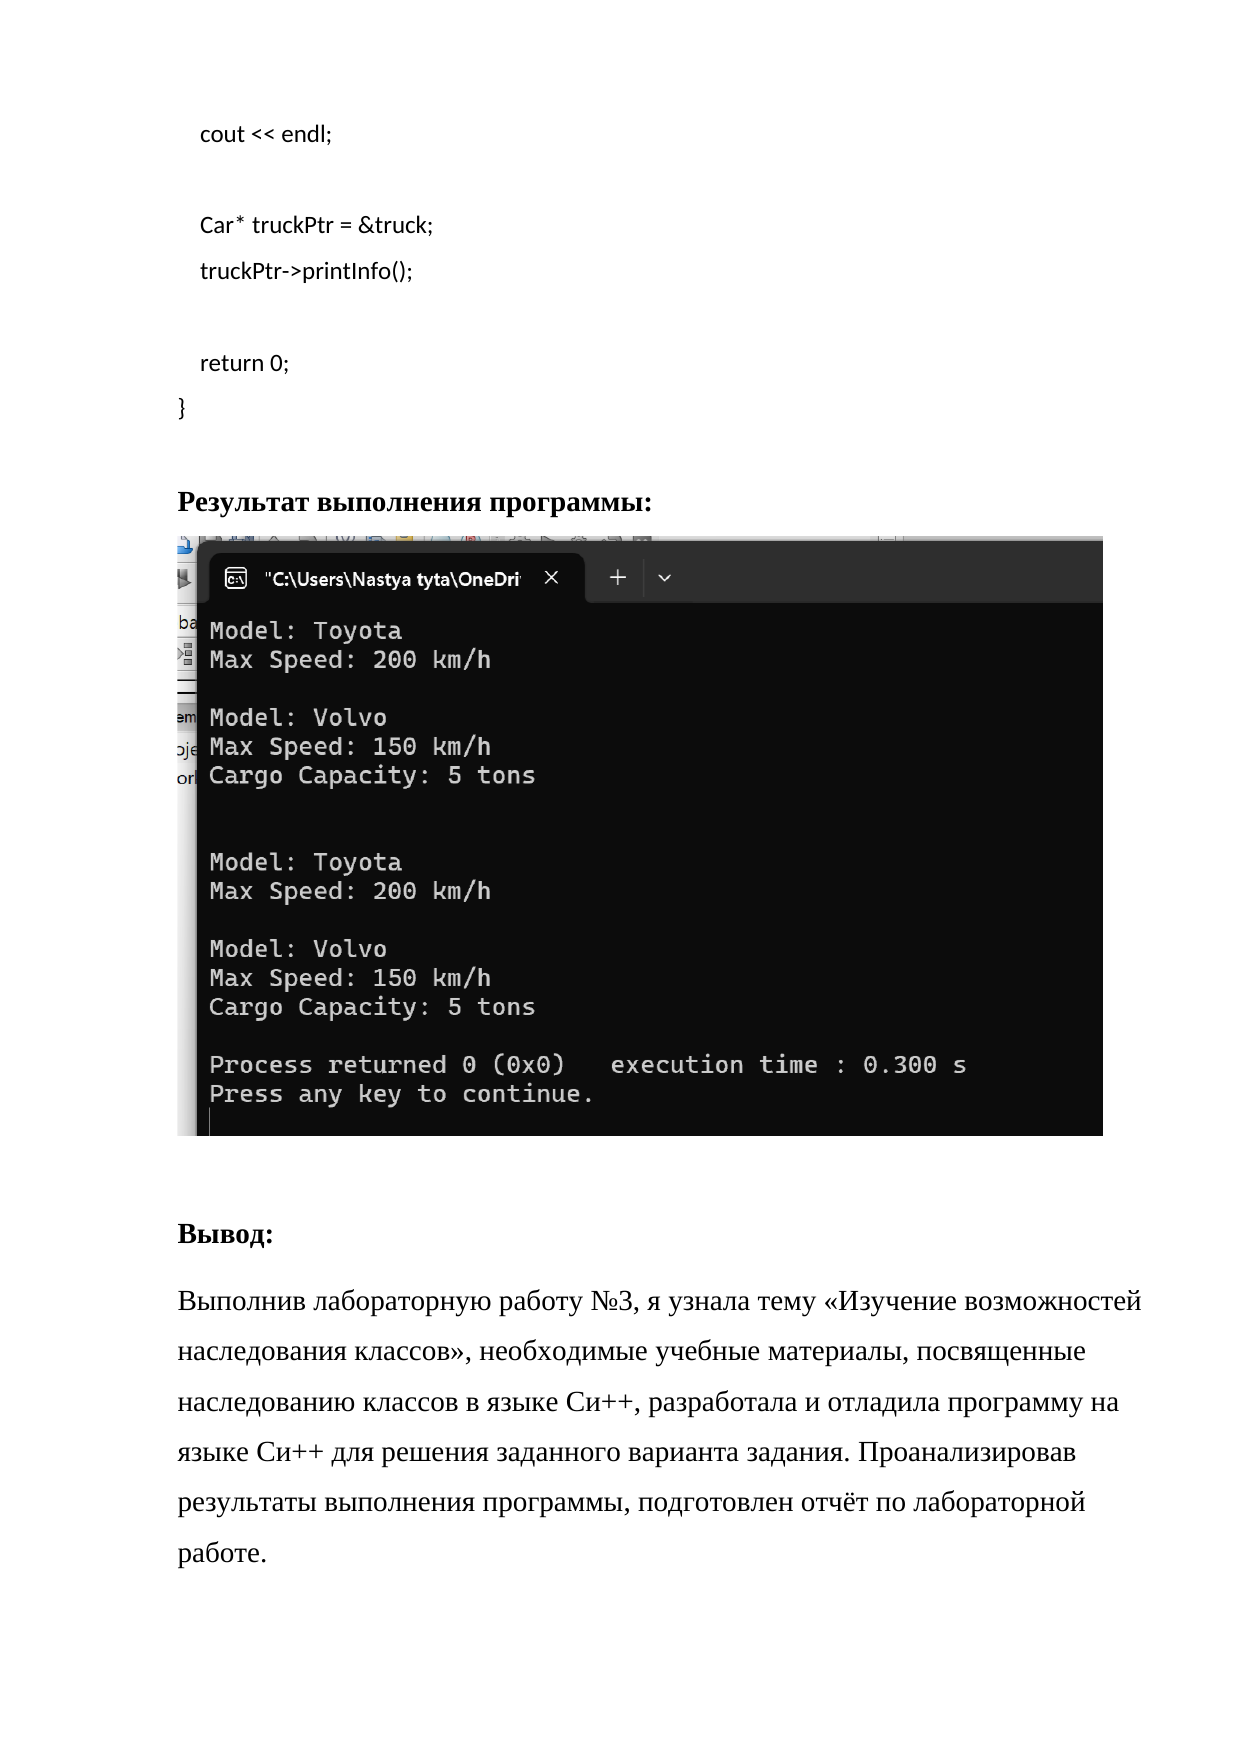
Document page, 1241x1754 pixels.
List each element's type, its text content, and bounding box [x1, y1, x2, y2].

text } [177, 392, 1152, 423]
text truckPtr->printInfo(); [177, 255, 1152, 286]
text cout << endl; [177, 118, 1152, 149]
text Car* truckPtr = &truck; [177, 209, 1152, 240]
text Вывод: [177, 1216, 1152, 1250]
text return 0; [177, 347, 1152, 377]
text Результат выполнения программы: [177, 484, 1152, 517]
text Выполнив лабораторную работу №3, я узнала тему «Изучение возможностей наследования классов», необходимые учебные материалы, посвященные наследованию классов в языке Си++, разработала и отладила программу на языке Си++ для решения заданного варианта задания. Проанализировав результаты выполнения программы, подготовлен отчёт по лабораторной работе. [177, 1283, 1152, 1568]
picture [177, 536, 1103, 1136]
